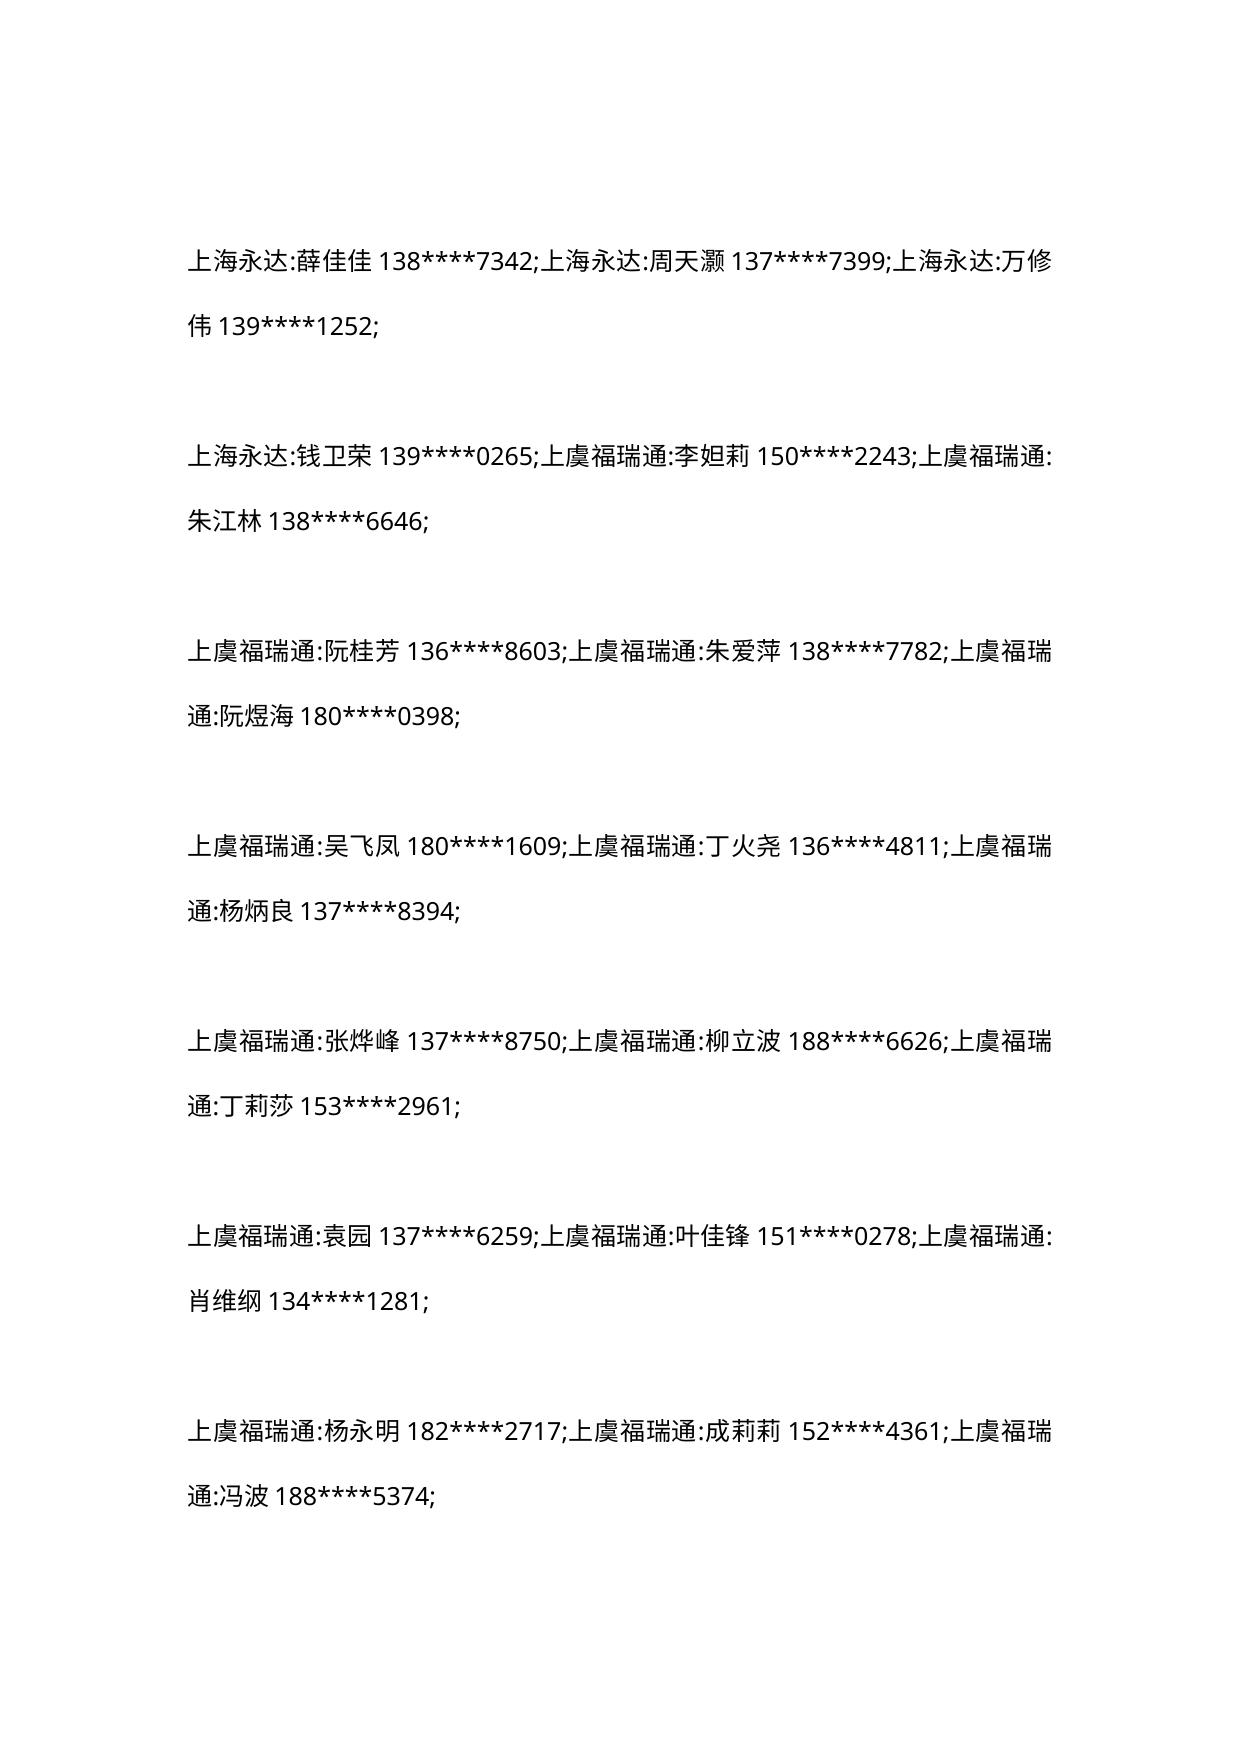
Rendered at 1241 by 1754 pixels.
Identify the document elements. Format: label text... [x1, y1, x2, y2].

text 上海永达:薛佳佳138****7342;上海永达:周天灏137****7399;上海永达:万修伟139****1252; [187, 227, 1053, 357]
text 上虞福瑞通:吴飞凤180****1609;上虞福瑞通:丁火尧136****4811;上虞福瑞通:杨炳良137****8394; [187, 812, 1053, 942]
text 上虞福瑞通:袁园137****6259;上虞福瑞通:叶佳锋151****0278;上虞福瑞通:肖维纲134****1281; [187, 1202, 1053, 1332]
text 上虞福瑞通:杨永明182****2717;上虞福瑞通:成莉莉152****4361;上虞福瑞通:冯波188****5374; [187, 1397, 1053, 1527]
text 上虞福瑞通:阮桂芳136****8603;上虞福瑞通:朱爱萍138****7782;上虞福瑞通:阮煜海180****0398; [187, 617, 1053, 747]
text 上海永达:钱卫荣139****0265;上虞福瑞通:李妲莉150****2243;上虞福瑞通:朱江林138****6646; [187, 422, 1053, 552]
text 上虞福瑞通:张烨峰137****8750;上虞福瑞通:柳立波188****6626;上虞福瑞通:丁莉莎153****2961; [187, 1007, 1053, 1137]
